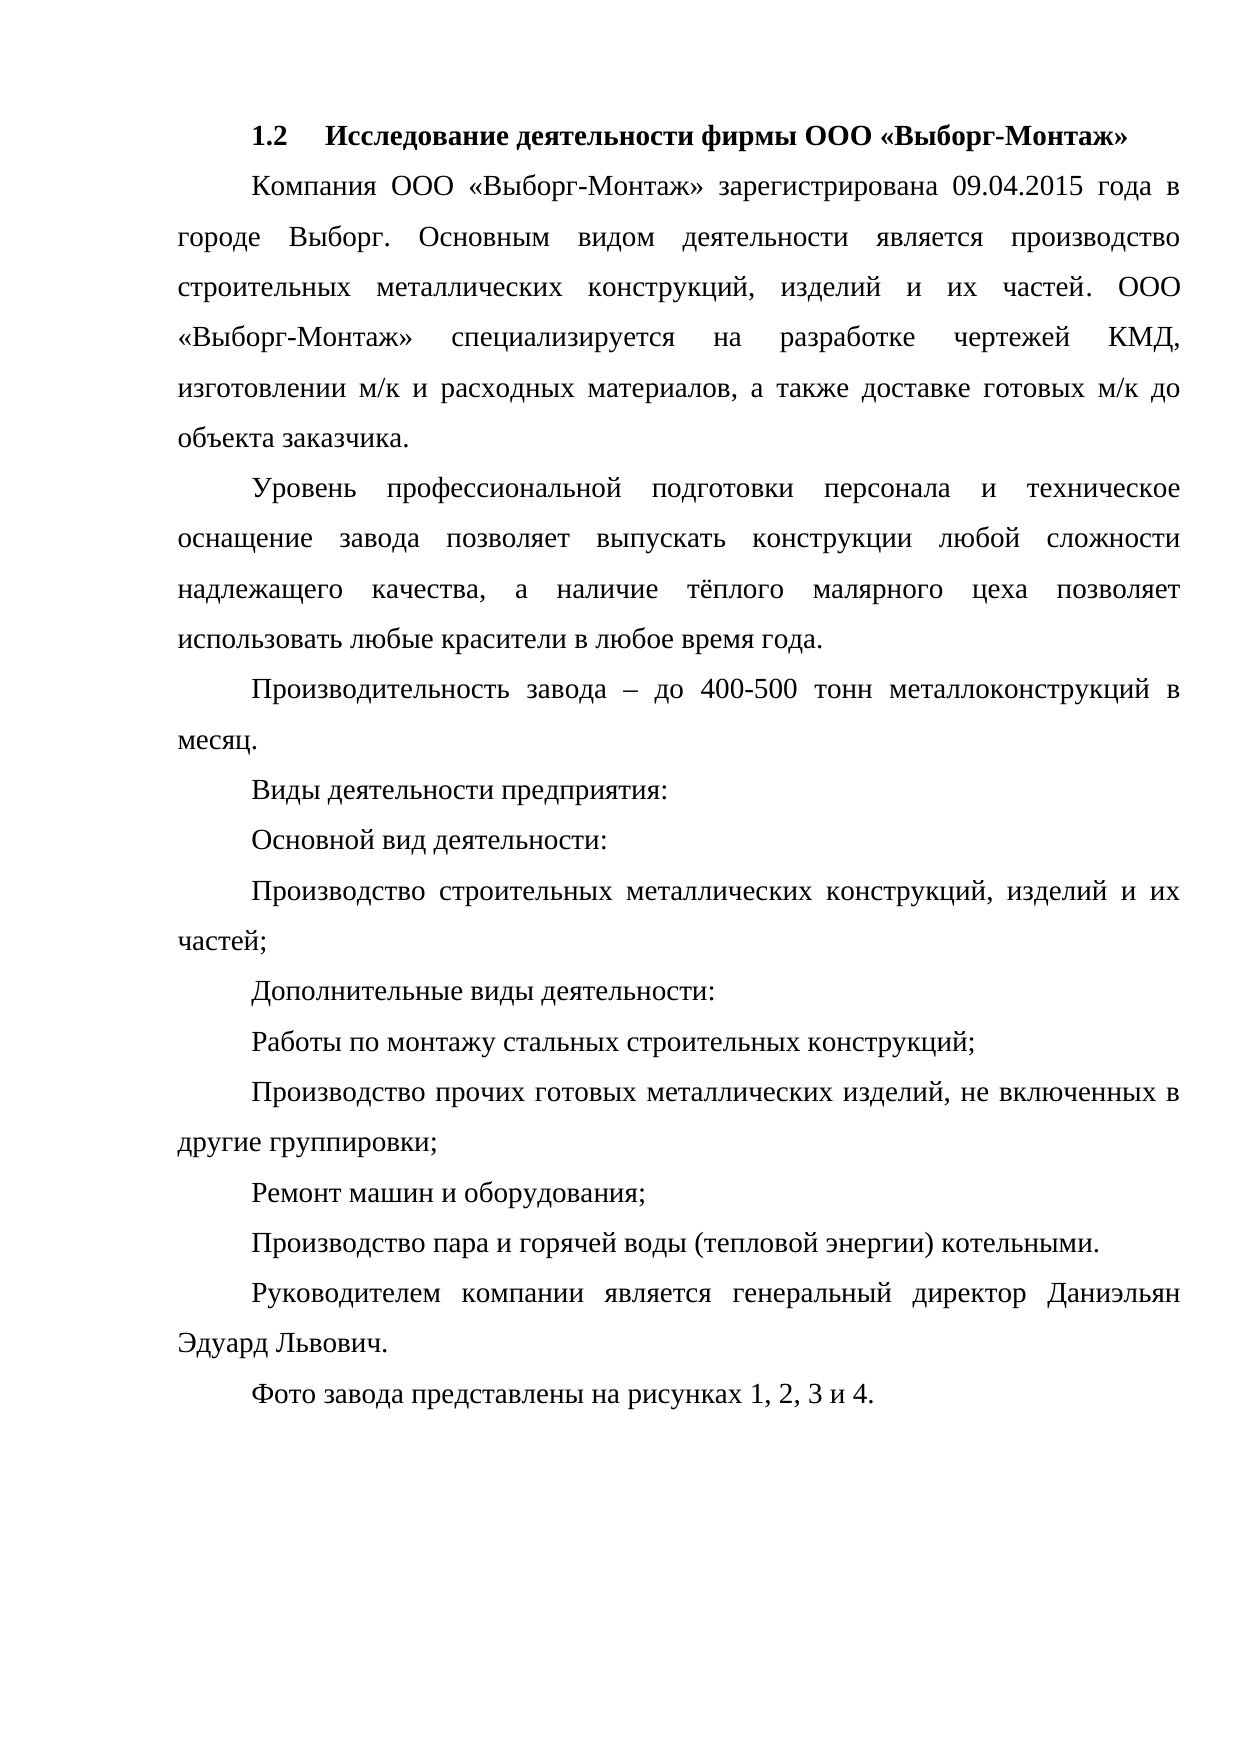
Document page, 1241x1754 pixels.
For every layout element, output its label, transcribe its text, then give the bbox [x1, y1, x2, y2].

text Работы по монтажу стальных строительных конструкций; [177, 1024, 1181, 1057]
text Уровень профессиональной подготовки персонала и техническое оснащение завода позволяет выпускать конструкции любой сложности надлежащего качества, а наличие тёплого малярного цеха позволяет использовать любые красители в любое время года. [177, 470, 1181, 655]
text Производство пара и горячей воды (тепловой энергии) котельными. [177, 1225, 1181, 1258]
text Производительность завода – до 400-500 тонн металлоконструкций в месяц. [177, 672, 1181, 755]
text Руководителем компании является генеральный директор Даниэльян Эдуард Львович. [177, 1275, 1181, 1359]
text Фото завода представлены на рисунках 1, 2, 3 и 4. [177, 1376, 1181, 1409]
text Компания ООО «Выборг-Монтаж» зарегистрирована 09.04.2015 года в городе Выборг. Основным видом деятельности является производство строительных металлических конструкций, изделий и их частей. ООО «Выборг-Монтаж» специализируется на разработке чертежей КМД, изготовлении м/к и расходных материалов, а также доставке готовых м/к до объекта заказчика. [177, 168, 1181, 453]
text Основной вид деятельности: [177, 822, 1181, 856]
list Исследование деятельности фирмы ООО «Выборг-Монтаж» [177, 118, 1181, 152]
text Виды деятельности предприятия: [177, 772, 1181, 806]
text Ремонт машин и оборудования; [177, 1175, 1181, 1208]
text Производство прочих готовых металлических изделий, не включенных в другие группировки; [177, 1074, 1181, 1158]
text Производство строительных металлических конструкций, изделий и их частей; [177, 873, 1181, 957]
text Дополнительные виды деятельности: [177, 973, 1181, 1007]
